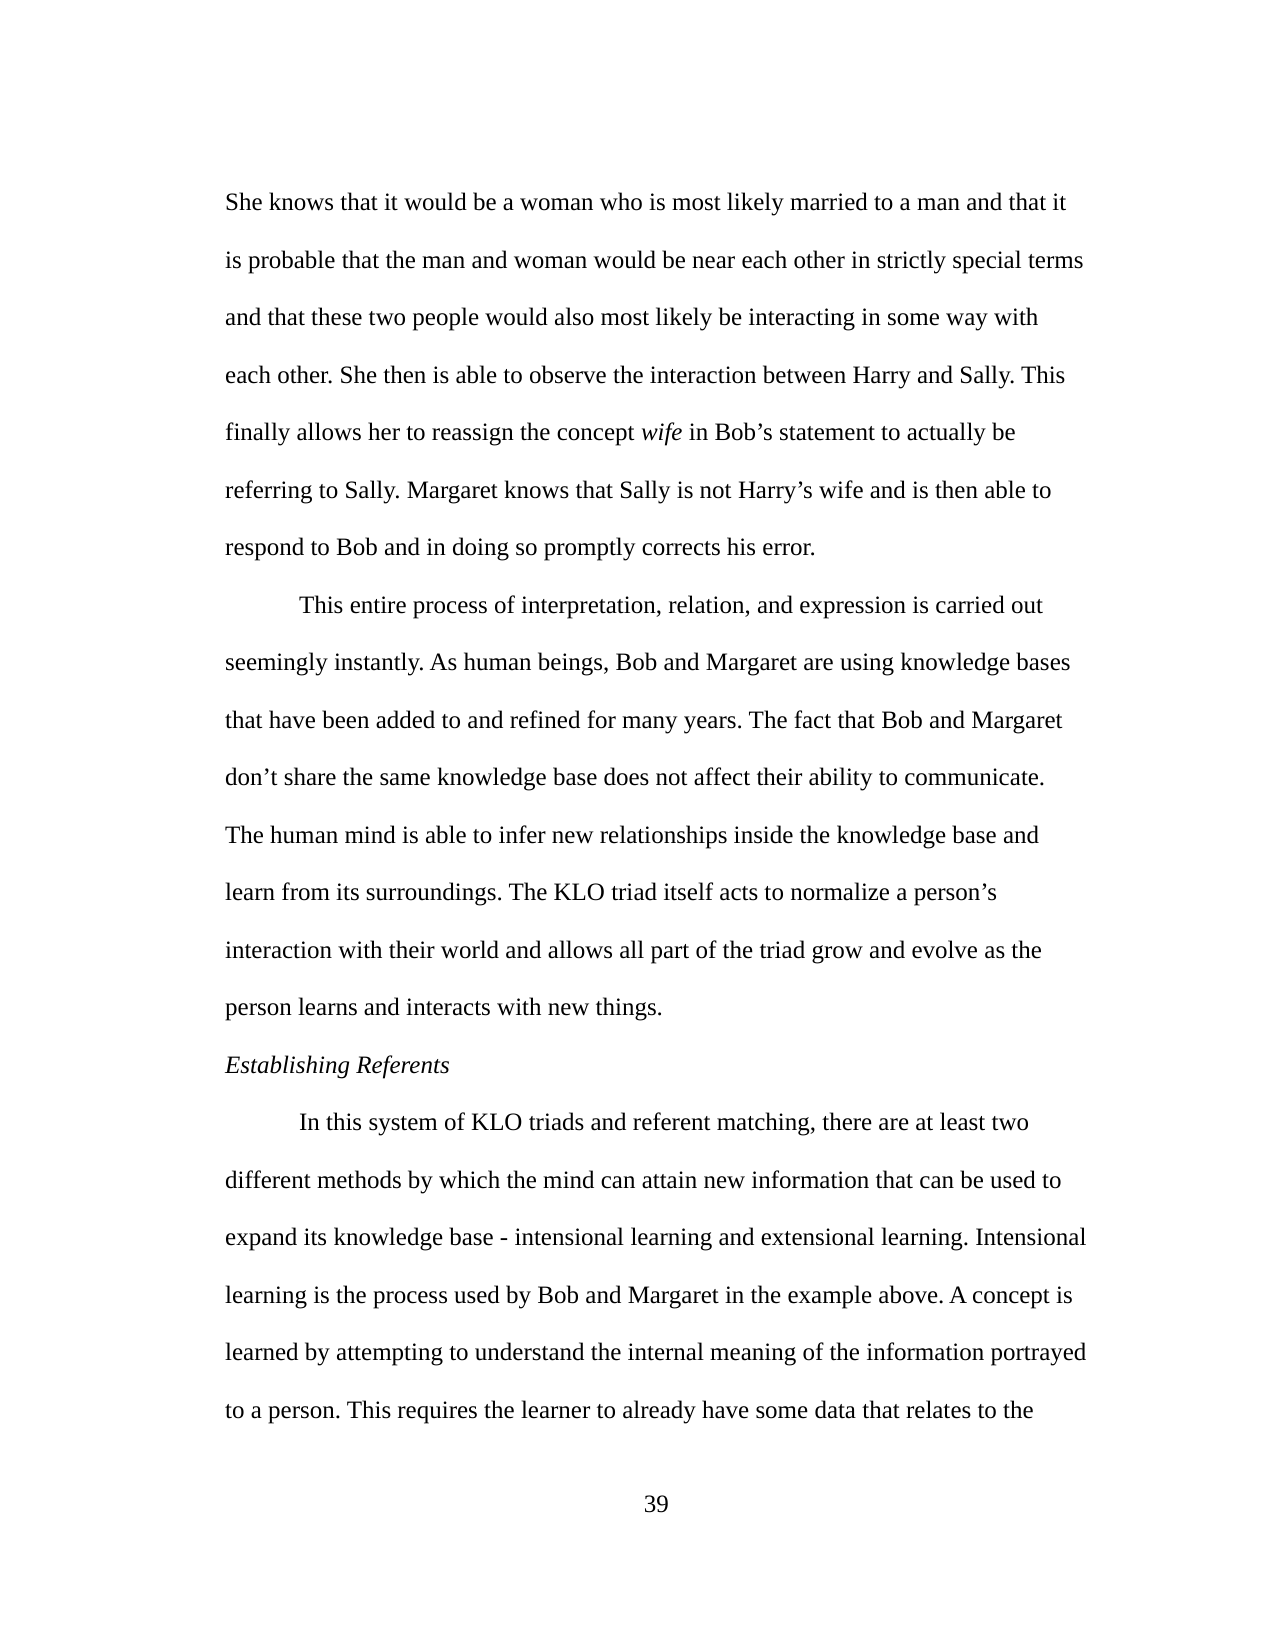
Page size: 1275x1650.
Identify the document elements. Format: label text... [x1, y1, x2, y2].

text This entire process of interpretation, relation, and expression is carried out seemingly instantly. As human beings, Bob and Margaret are using knowledge bases that have been added to and refined for many years. The fact that Bob and Margaret don’t share the same knowledge base does not affect their ability to communicate. The human mind is able to infer new relationships inside the knowledge base and learn from its surroundings. The KLO triad itself acts to normalize a person’s interaction with their world and allows all part of the triad grow and evolve as the person learns and interacts with new things. [225, 590, 1087, 1021]
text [225, 1107, 1087, 1424]
text Establishing Referents [225, 1050, 1087, 1079]
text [225, 187, 1087, 561]
